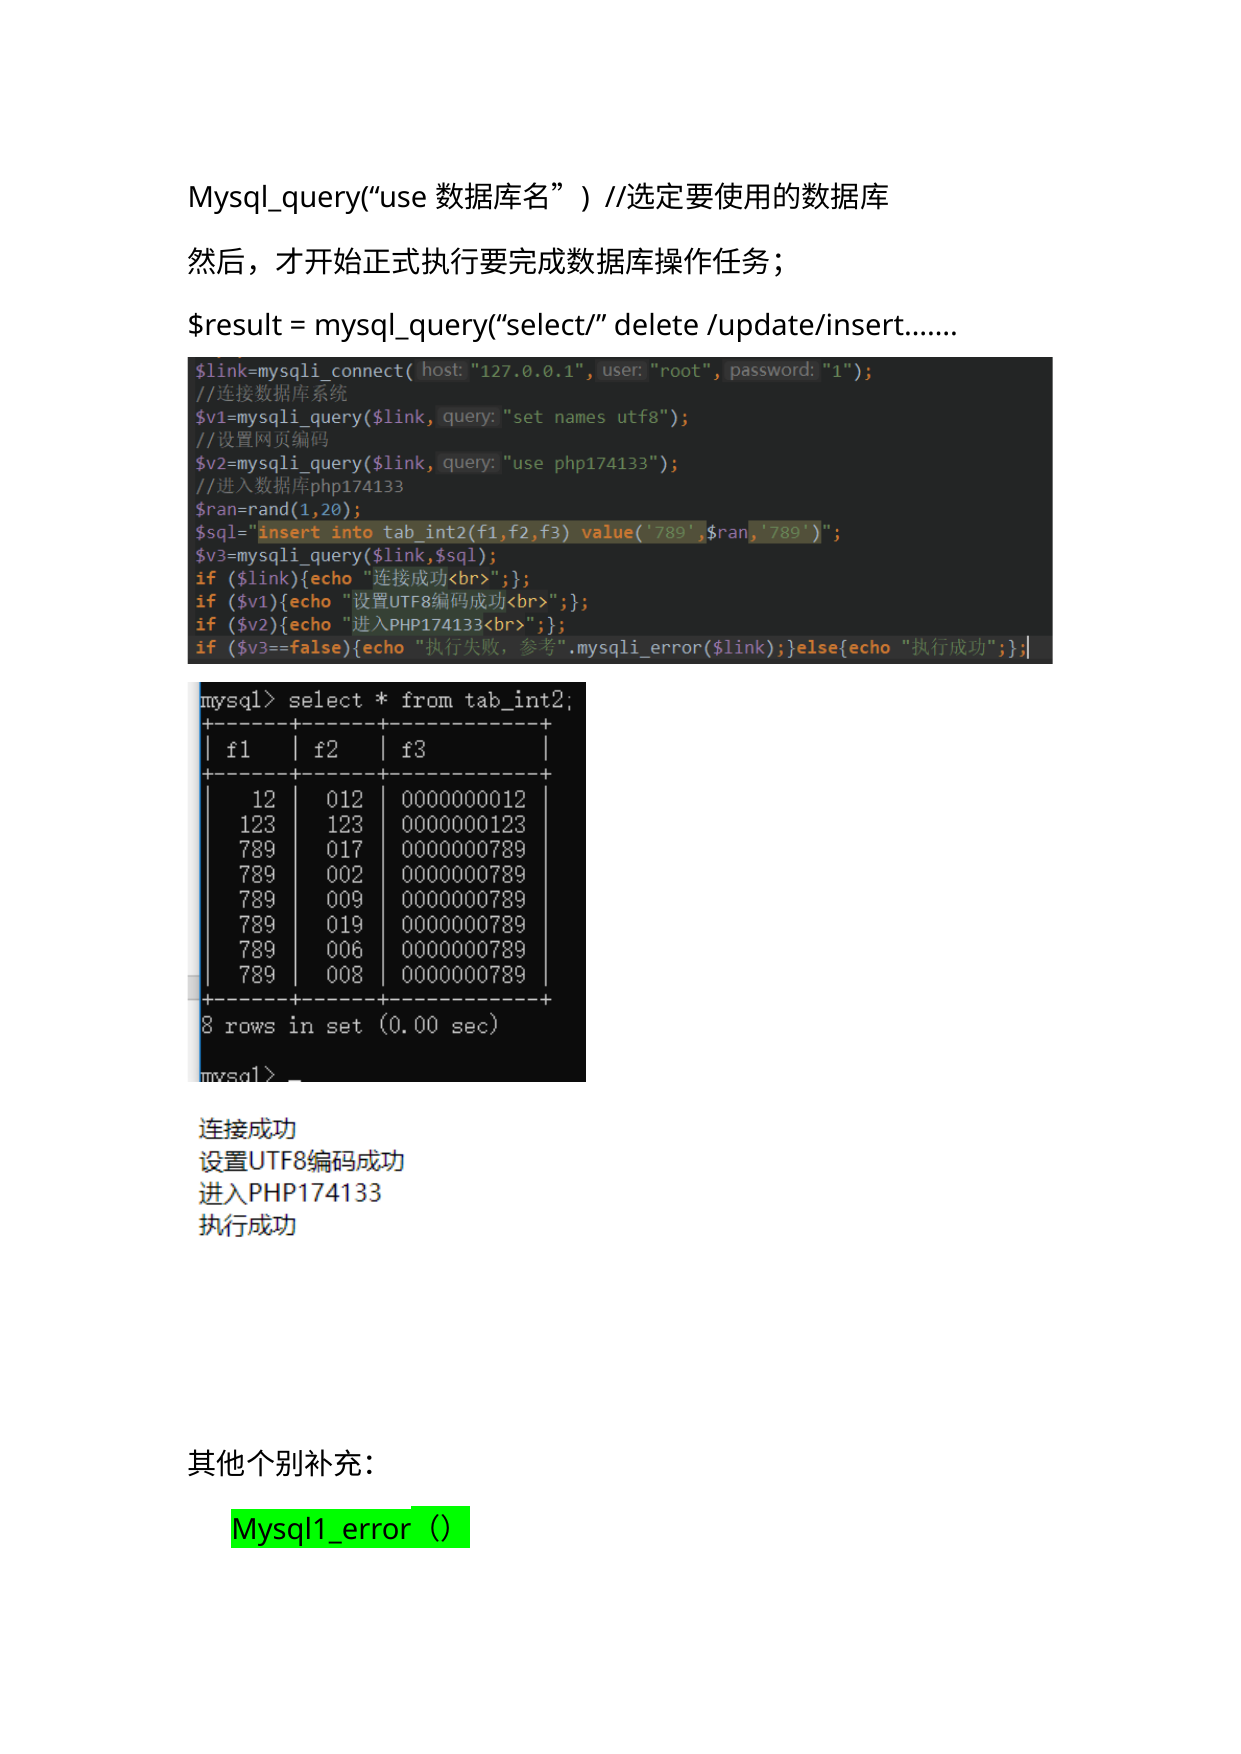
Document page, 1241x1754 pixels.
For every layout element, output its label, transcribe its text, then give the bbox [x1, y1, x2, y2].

text Mysql1_error（） [187, 1494, 1053, 1559]
picture [187, 357, 1053, 664]
picture [187, 682, 586, 1082]
text 然后，才开始正式执行要完成数据库操作任务； [187, 227, 1053, 292]
picture [187, 1104, 1053, 1422]
text $result = mysql_query(“select/” delete /update/insert……. [187, 292, 1053, 357]
text 其他个别补充： [187, 1429, 1053, 1494]
text Mysql_query(“use 数据库名”) //选定要使用的数据库 [187, 162, 1053, 227]
